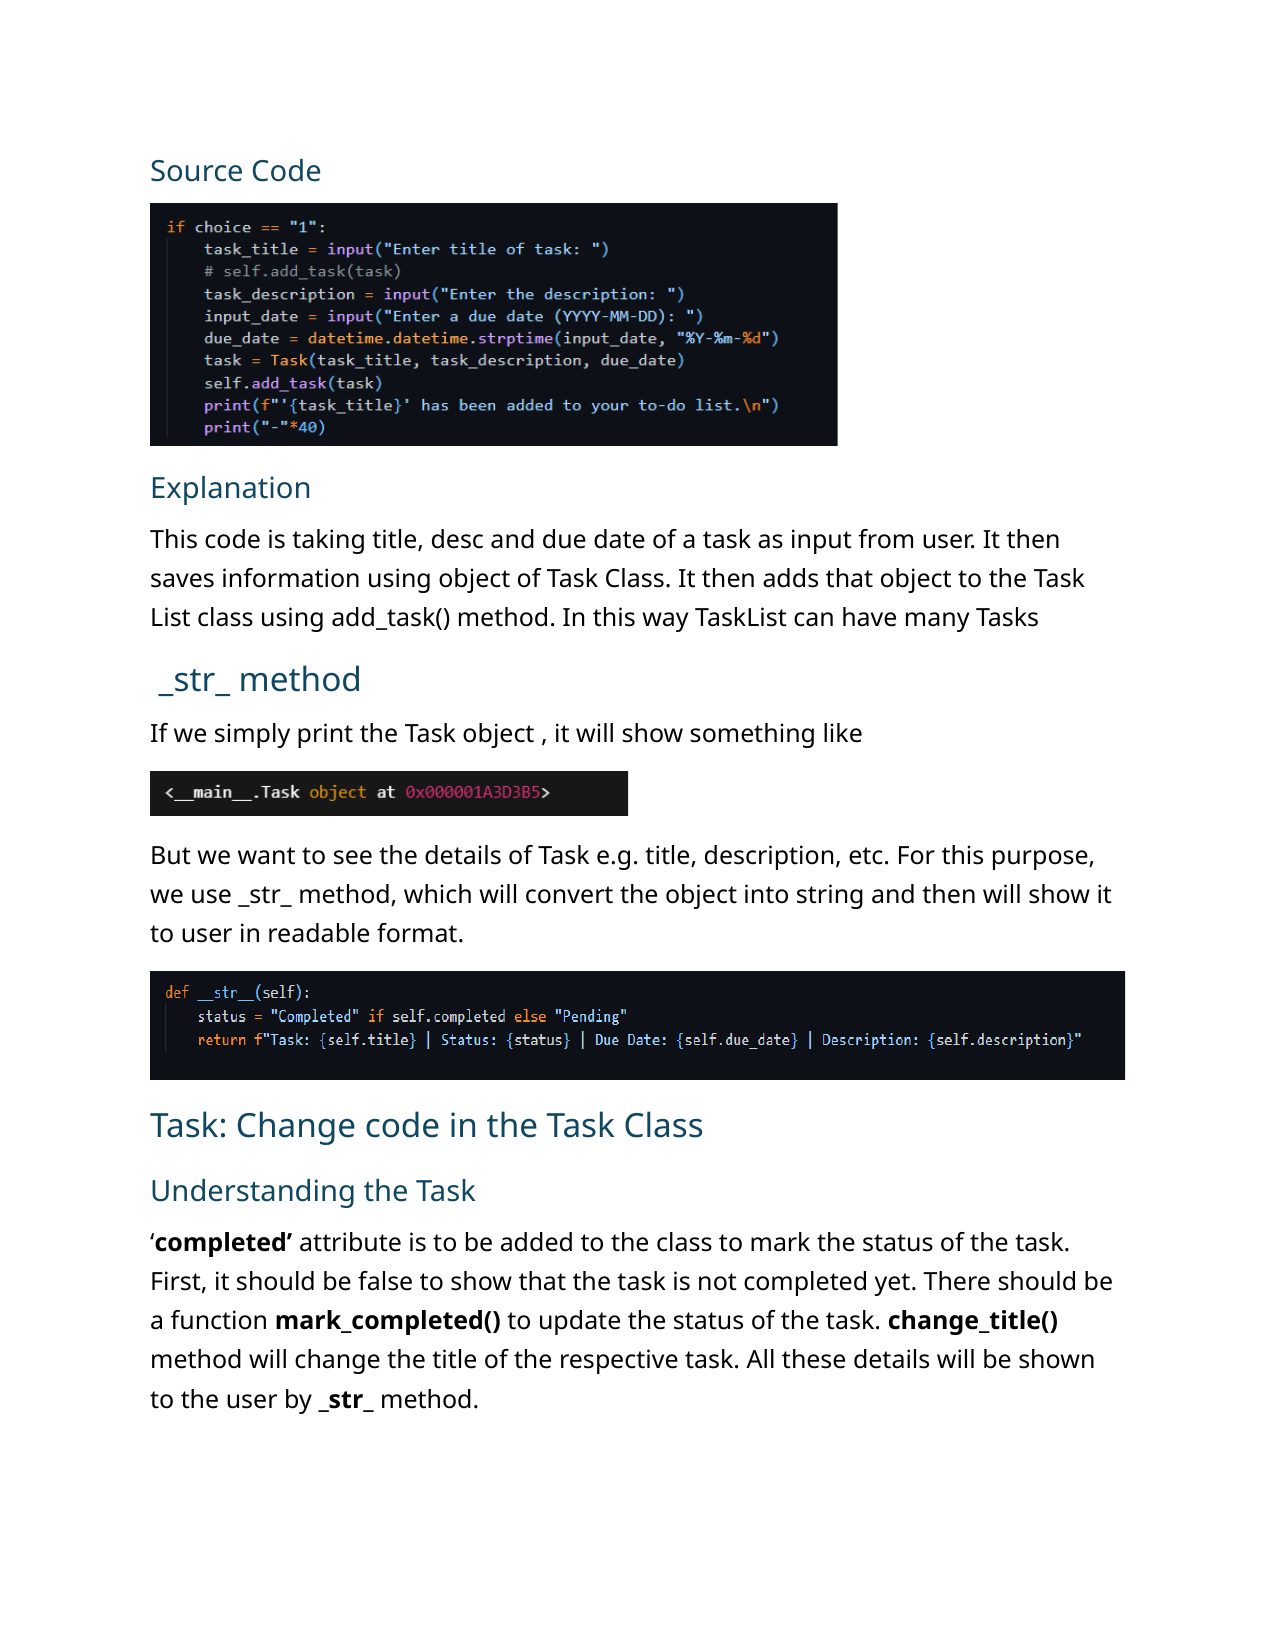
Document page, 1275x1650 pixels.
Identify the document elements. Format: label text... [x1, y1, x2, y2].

text But we want to see the details of Task e.g. title, description, etc. For this purpose, we use _str_ method, which will convert the object into string and then will show it to user in readable format. [150, 837, 1125, 950]
subtitle _str_ method [150, 656, 1125, 701]
subtitle Explanation [150, 467, 1125, 507]
text This code is taking title, desc and due date of a task as input from user. It then saves information using object of Task Class. It then adds that object to the Task List class using add_task() method. In this way TaskList can have many Tasks [150, 521, 1125, 634]
text ‘completed’ attribute is to be added to the class to mark the status of the task. First, it should be false to show that the task is not completed yet. There should be a function mark_completed() to update the status of the task. change_title() method will change the title of the respective task. All these details will be shown to the user by _str_ method. [150, 1225, 1125, 1415]
picture [150, 771, 629, 816]
subtitle Source Code [150, 150, 1125, 190]
subtitle Understanding the Task [150, 1171, 1125, 1210]
subtitle Task: Change code in the Task Class [150, 1102, 1125, 1147]
picture [150, 203, 838, 446]
picture [150, 971, 1125, 1080]
text If we simply print the Task object , it will show something like [150, 716, 1125, 750]
